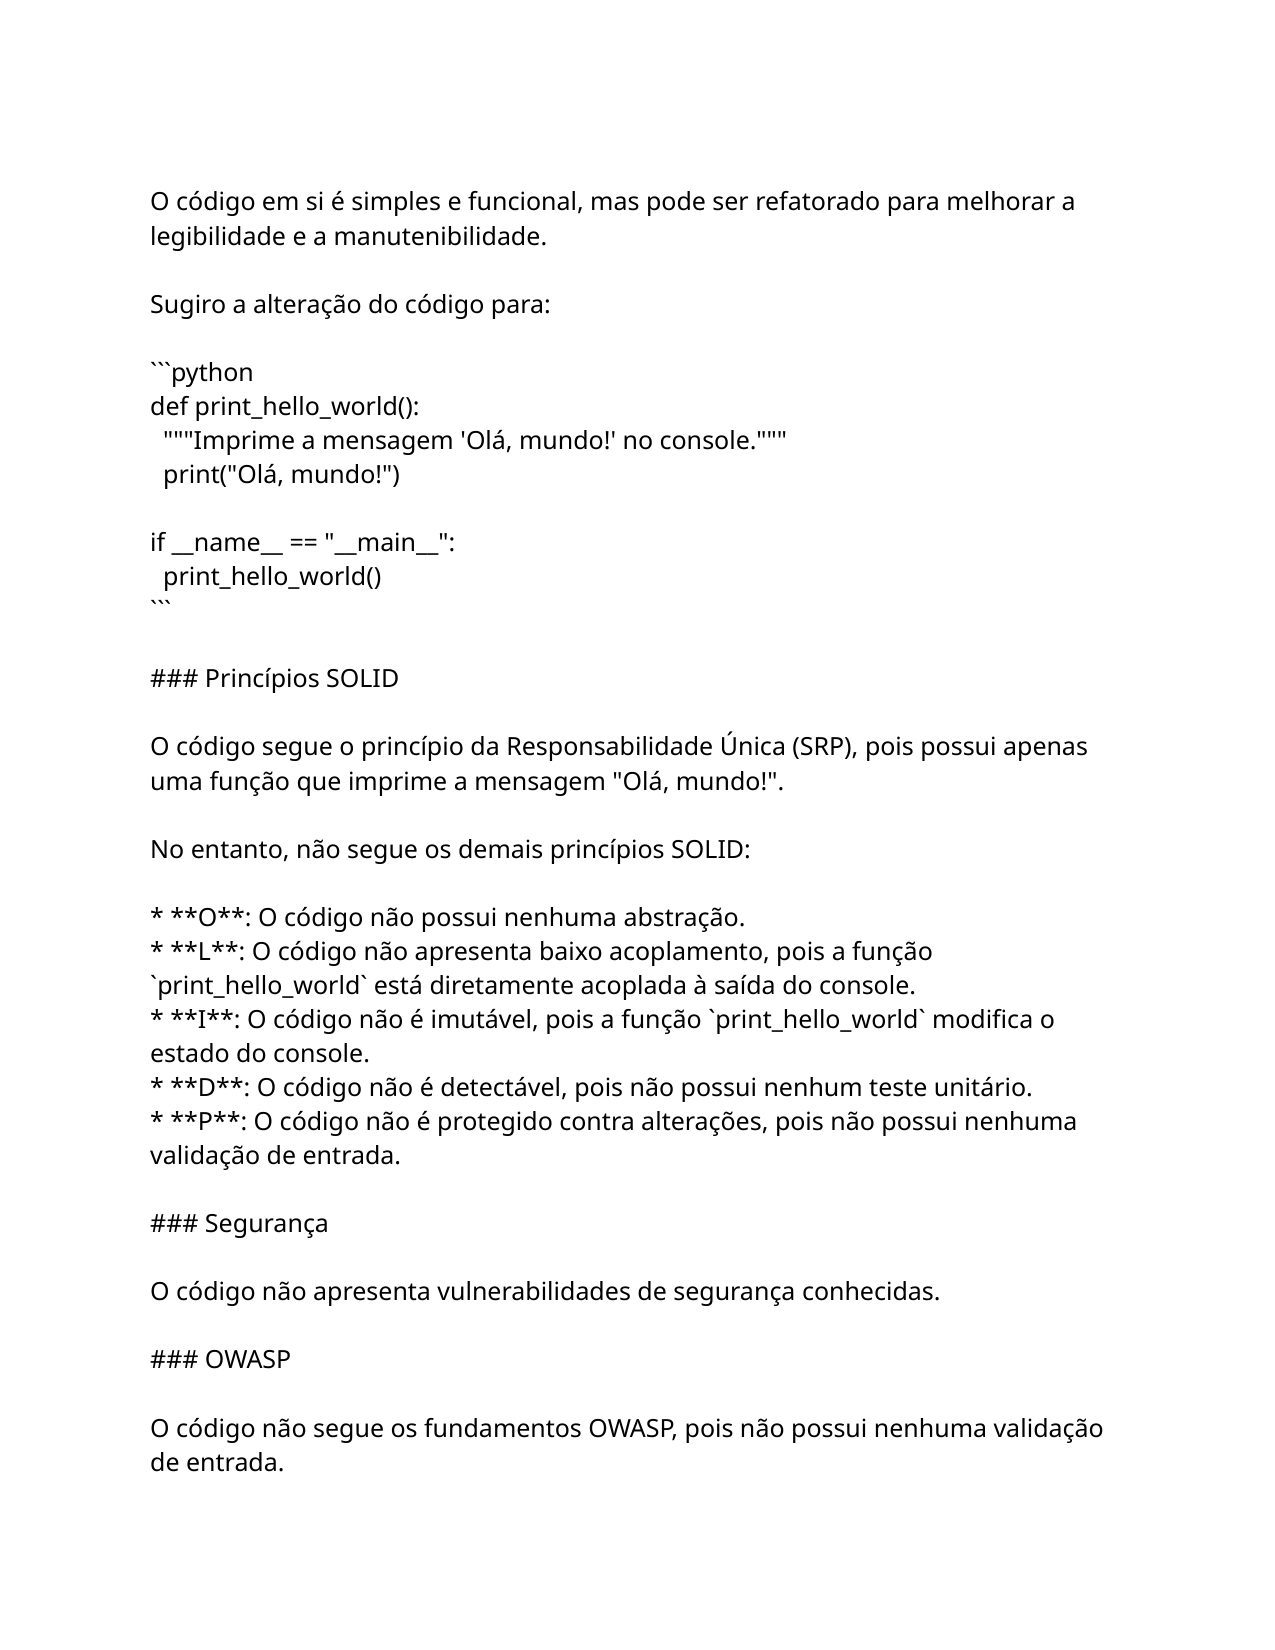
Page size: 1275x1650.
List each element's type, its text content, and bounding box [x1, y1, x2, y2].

text * **P**: O código não é protegido contra alterações, pois não possui nenhuma validação de entrada. [150, 1104, 1125, 1172]
text """Imprime a mensagem 'Olá, mundo!' no console.""" [150, 422, 1125, 457]
text * **I**: O código não é imutável, pois a função `print_hello_world` modifica o estado do console. [150, 1002, 1125, 1070]
text ```python [150, 354, 1125, 388]
text * **D**: O código não é detectável, pois não possui nenhum teste unitário. [150, 1070, 1125, 1104]
text Sugiro a alteração do código para: [150, 286, 1125, 320]
text ### Segurança [150, 1206, 1125, 1240]
text print_hello_world() [150, 559, 1125, 593]
text ``` [150, 593, 1125, 627]
text * **L**: O código não apresenta baixo acoplamento, pois a função `print_hello_world` está diretamente acoplada à saída do console. [150, 933, 1125, 1002]
text ### Princípios SOLID [150, 661, 1125, 695]
text print("Olá, mundo!") [150, 457, 1125, 491]
text O código não apresenta vulnerabilidades de segurança conhecidas. [150, 1274, 1125, 1308]
text O código não segue os fundamentos OWASP, pois não possui nenhuma validação de entrada. [150, 1410, 1125, 1478]
text def print_hello_world(): [150, 388, 1125, 422]
text * **O**: O código não possui nenhuma abstração. [150, 899, 1125, 933]
text No entanto, não segue os demais princípios SOLID: [150, 831, 1125, 865]
text if __name__ == "__main__": [150, 525, 1125, 559]
text ### OWASP [150, 1342, 1125, 1376]
text O código segue o princípio da Responsabilidade Única (SRP), pois possui apenas uma função que imprime a mensagem "Olá, mundo!". [150, 729, 1125, 797]
text O código em si é simples e funcional, mas pode ser refatorado para melhorar a legibilidade e a manutenibilidade. [150, 184, 1125, 252]
